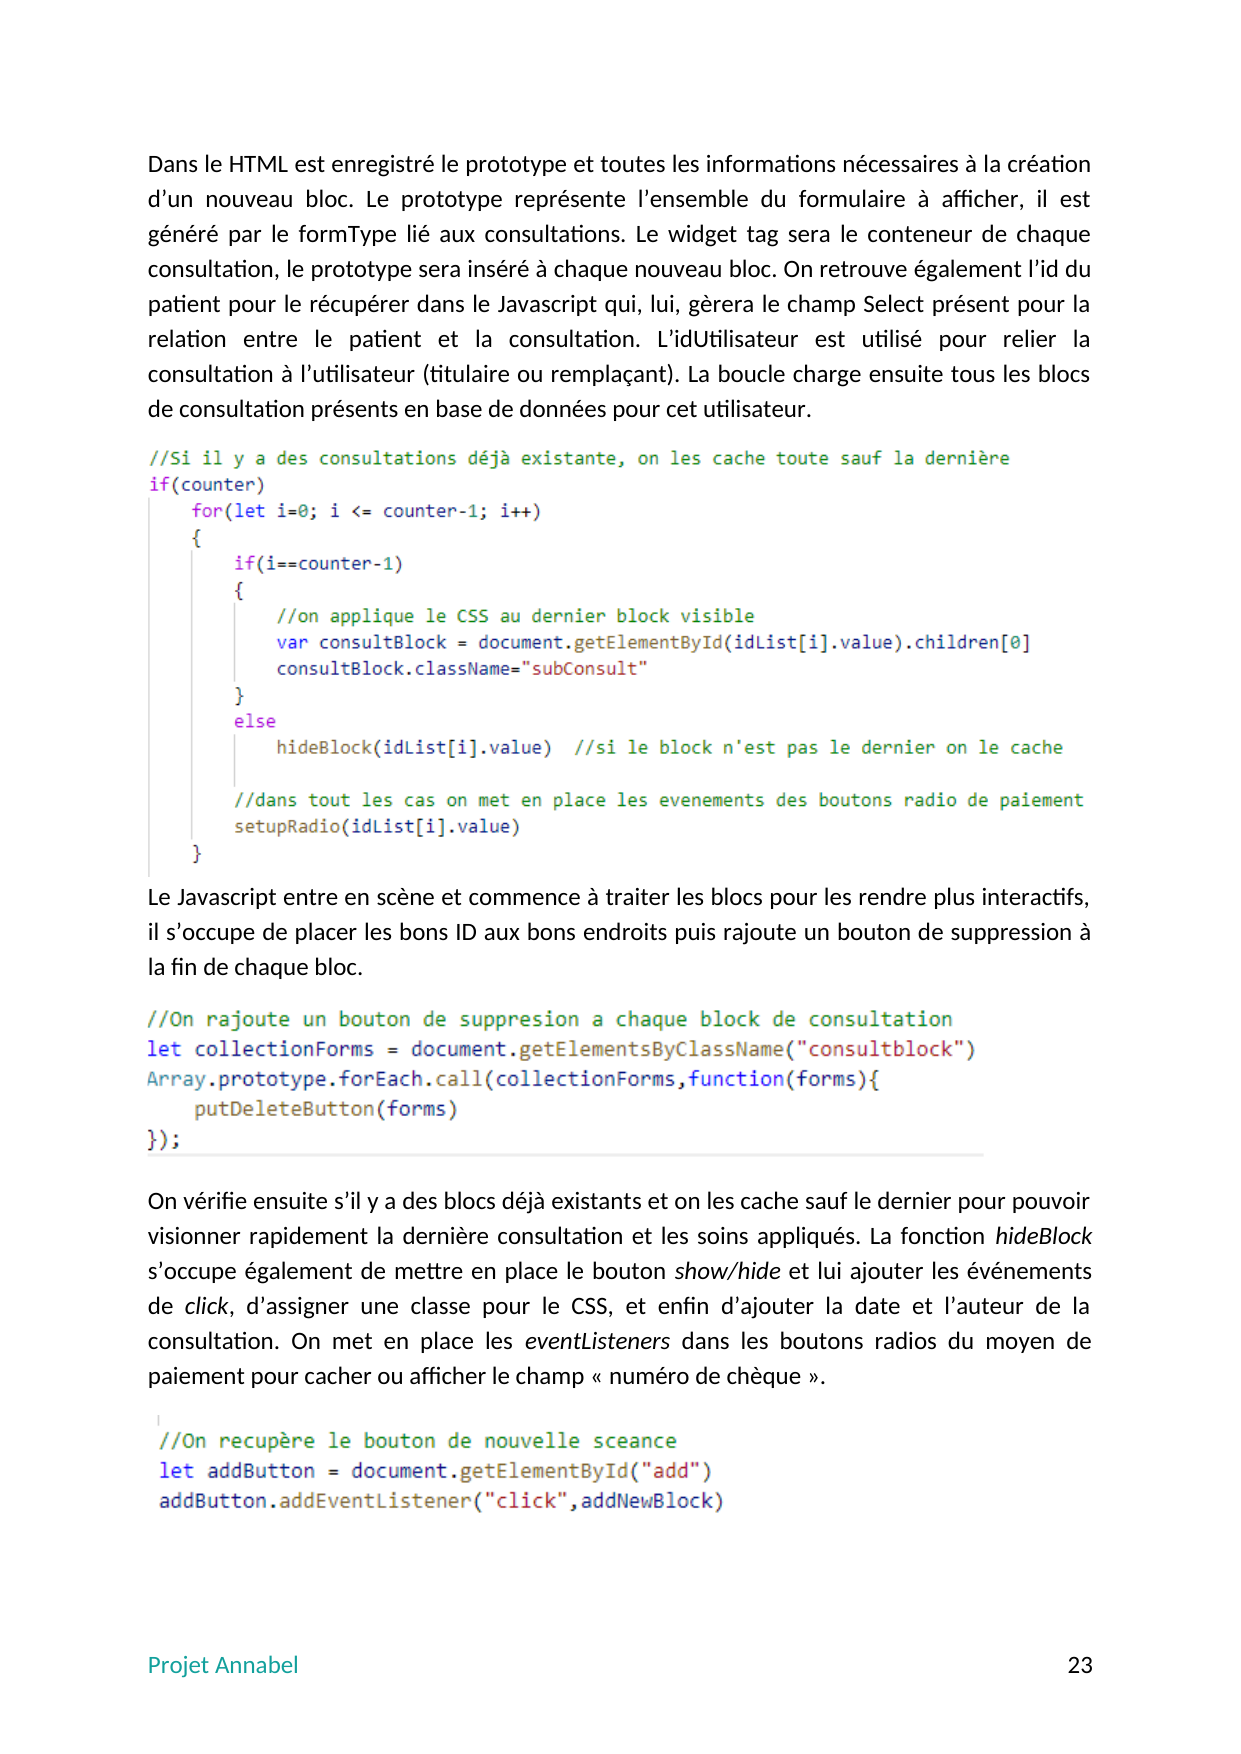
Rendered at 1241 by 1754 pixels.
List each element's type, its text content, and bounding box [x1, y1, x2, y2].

text On vérifie ensuite s’il y a des blocs déjà existants et on les cache sauf le dernier pour pouvoir visionner rapidement la dernière consultation et les soins appliqués. La fonction hideBlock s’occupe également de mettre en place le bouton show/hide et lui ajouter les événements de click, d’assigner une classe pour le CSS, et enfin d’ajouter la date et l’auteur de la consultation. On met en place les eventListeners dans les boutons radios du moyen de paiement pour cacher ou afficher le champ « numéro de chèque ». [148, 1185, 1092, 1390]
text Le Javascript entre en scène et commence à traiter les blocs pour les rendre plus interactifs, il s’occupe de placer les bons ID aux bons endroits puis rajoute un bouton de suppression à la fin de chaque bloc. [148, 877, 1092, 981]
text Dans le HTML est enregistré le prototype et toutes les informations nécessaires à la création d’un nouveau bloc. Le prototype représente l’ensemble du formulaire à afficher, il est généré par le formType lié aux consultations. Le widget tag sera le conteneur de chaque consultation, le prototype sera inséré à chaque nouveau bloc. On retrouve également l’id du patient pour le récupérer dans le Javascript qui, lui, gèrera le champ Select présent pour la relation entre le patient et la consultation. L’idUtilisateur est utilisé pour relier la consultation à l’utilisateur (titulaire ou remplaçant). La boucle charge ensuite tous les blocs de consultation présents en base de données pour cet utilisateur. [148, 148, 1092, 423]
picture [147, 1006, 984, 1160]
picture [147, 1415, 736, 1527]
picture [147, 448, 1093, 877]
